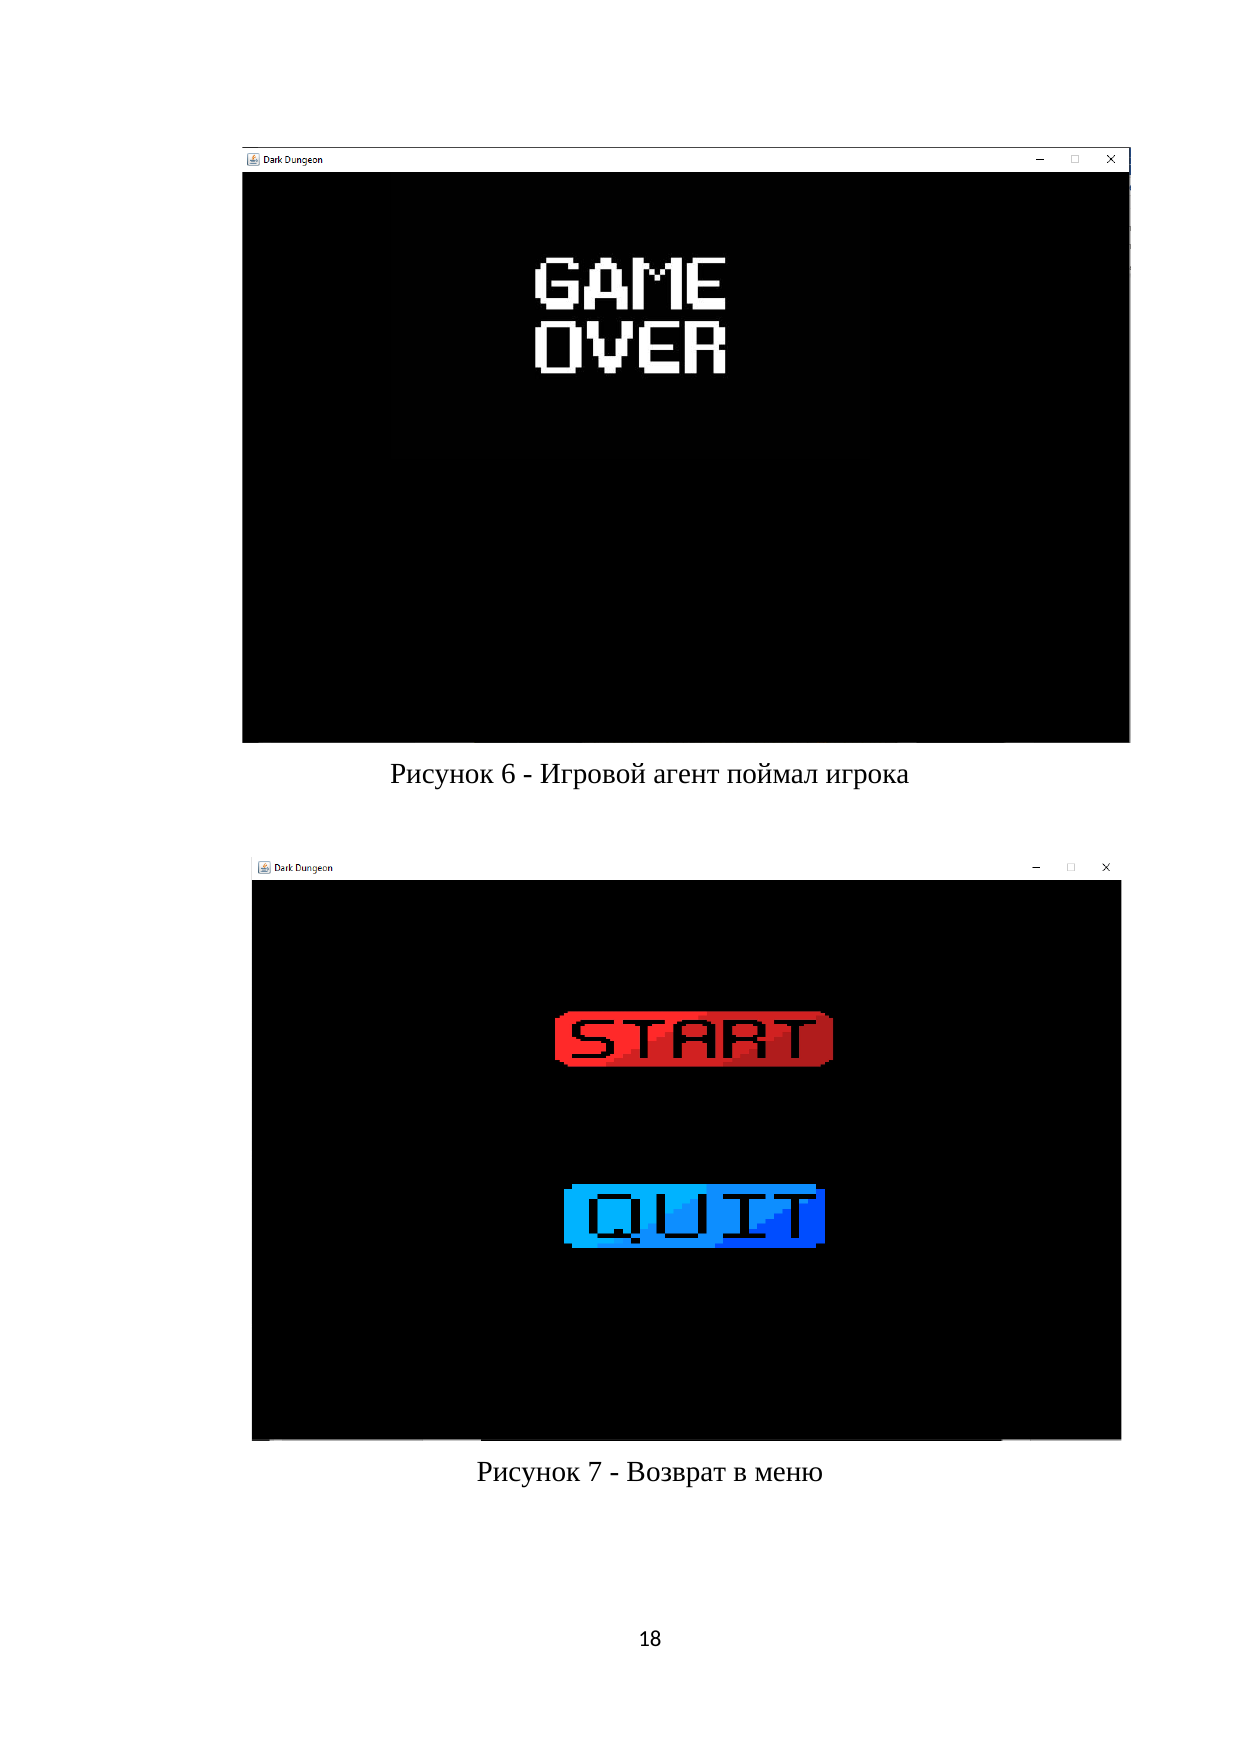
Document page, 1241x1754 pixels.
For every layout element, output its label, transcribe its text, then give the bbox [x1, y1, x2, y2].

picture [251, 857, 1122, 1441]
text Рисунок 7 - Возврат в меню [118, 1454, 1181, 1488]
picture [242, 147, 1131, 743]
text Рисунок 6 - Игровой агент поймал игрока [118, 756, 1181, 790]
